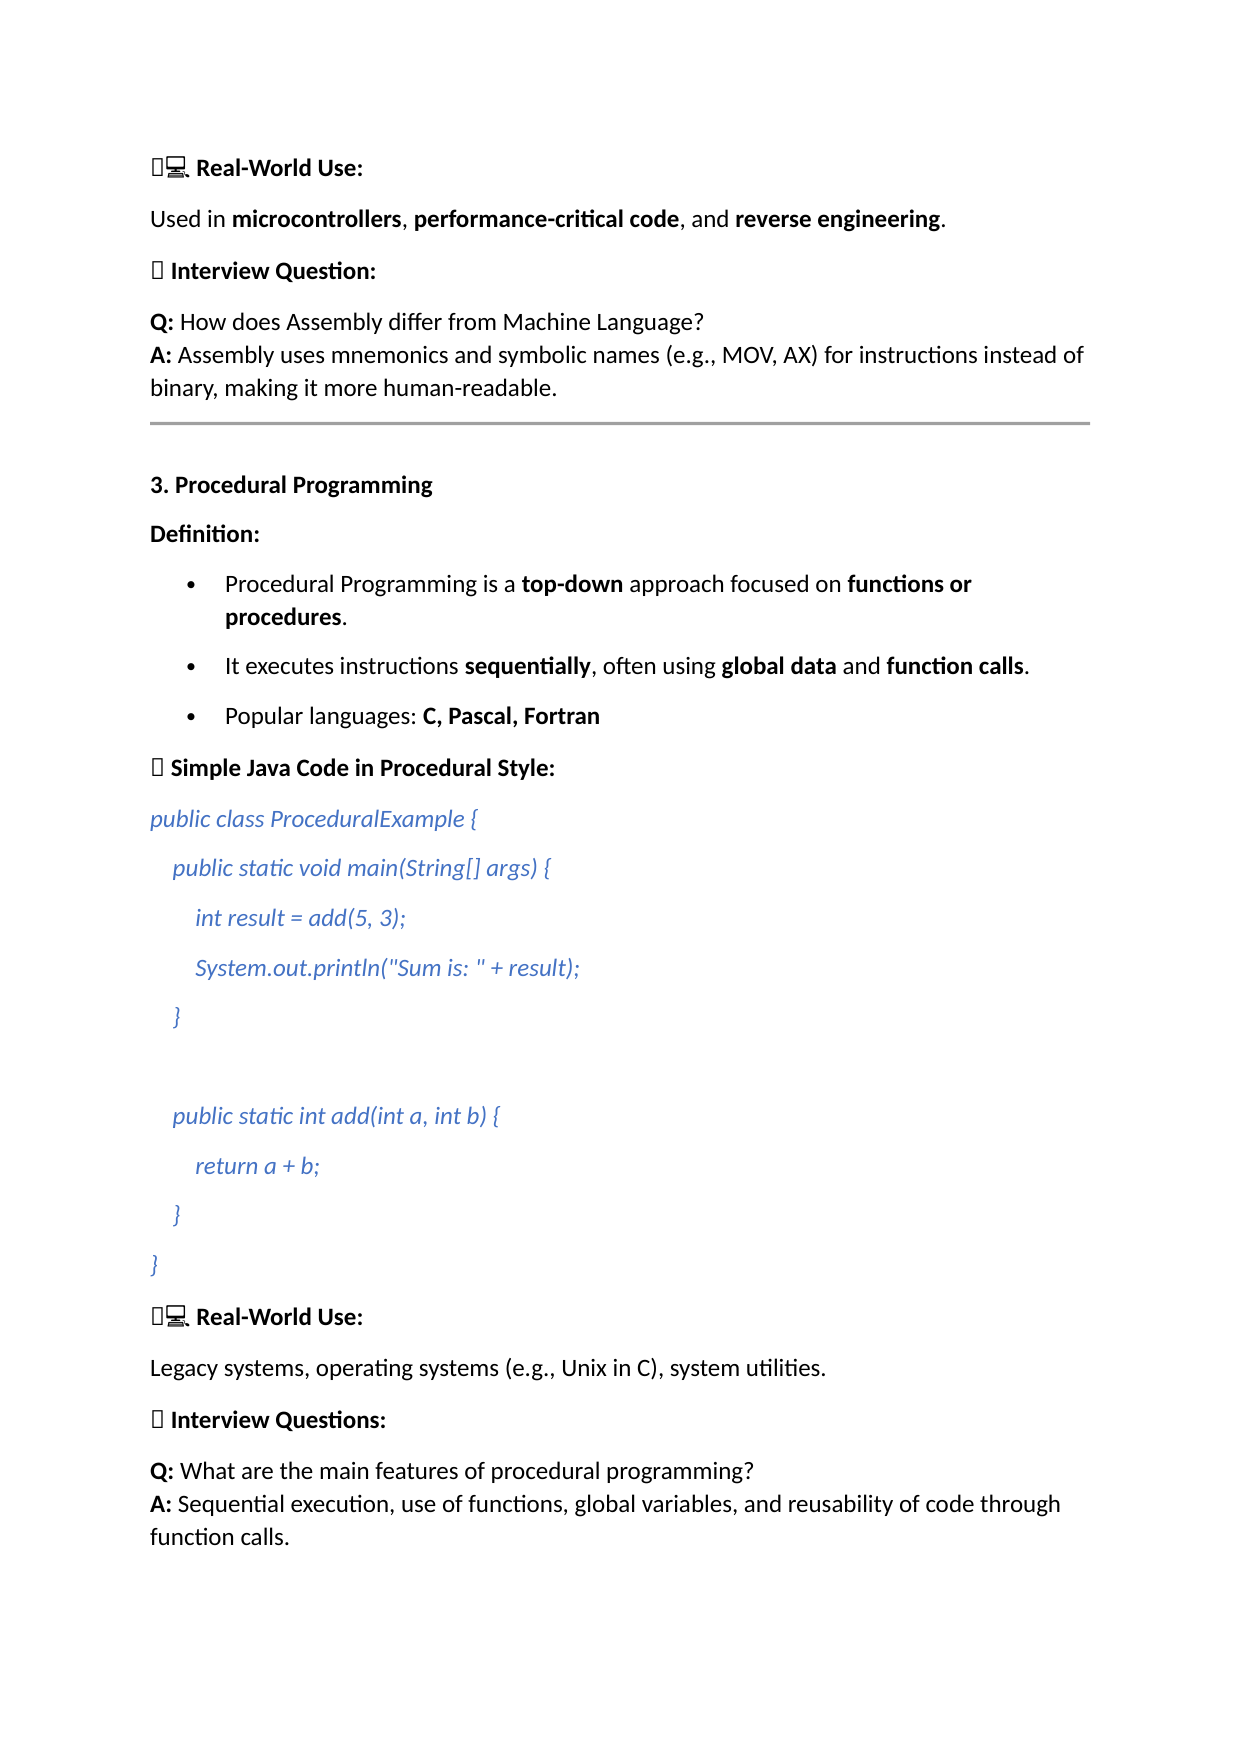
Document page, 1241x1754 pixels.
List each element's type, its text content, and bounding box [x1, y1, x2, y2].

text public static void main(String[] args) { [150, 853, 1090, 883]
list Popular languages: C, Pascal, Fortran [187, 700, 1090, 731]
text 3. Procedural Programming [150, 469, 1090, 499]
text Q: How does Assembly differ from Machine Language? A: Assembly uses mnemonics and symbolic names (e.g., MOV, AX) for instructions instead of binary, making it more human-readable. [150, 306, 1090, 403]
text 👨‍💻 Real-World Use: [150, 1299, 1090, 1333]
text public class ProceduralExample { [150, 803, 1090, 833]
text } [150, 1249, 1090, 1280]
list It executes instructions sequentially, often using global data and function calls. [187, 650, 1090, 681]
text 📌 Interview Question: [150, 253, 1090, 287]
text Used in microcontrollers, performance-critical code, and reverse engineering. [150, 203, 1090, 234]
text public static int add(int a, int b) { [150, 1101, 1090, 1131]
text System.out.println("Sum is: " + result); [150, 952, 1090, 982]
text 💡 Simple Java Code in Procedural Style: [150, 749, 1090, 784]
text Legacy systems, operating systems (e.g., Unix in C), system utilities. [150, 1352, 1090, 1383]
list Procedural Programming is a top-down approach focused on functions or procedures. [187, 568, 1090, 631]
text Definition: [150, 518, 1090, 549]
text Q: What are the main features of procedural programming? A: Sequential execution, use of functions, global variables, and reusability of code through function calls. [150, 1455, 1090, 1552]
text 👨‍💻 Real-World Use: [150, 150, 1090, 184]
text return a + b; [150, 1150, 1090, 1181]
text int result = add(5, 3); [150, 902, 1090, 933]
text 📌 Interview Questions: [150, 1402, 1090, 1436]
text } [150, 1200, 1090, 1230]
text } [150, 1001, 1090, 1032]
